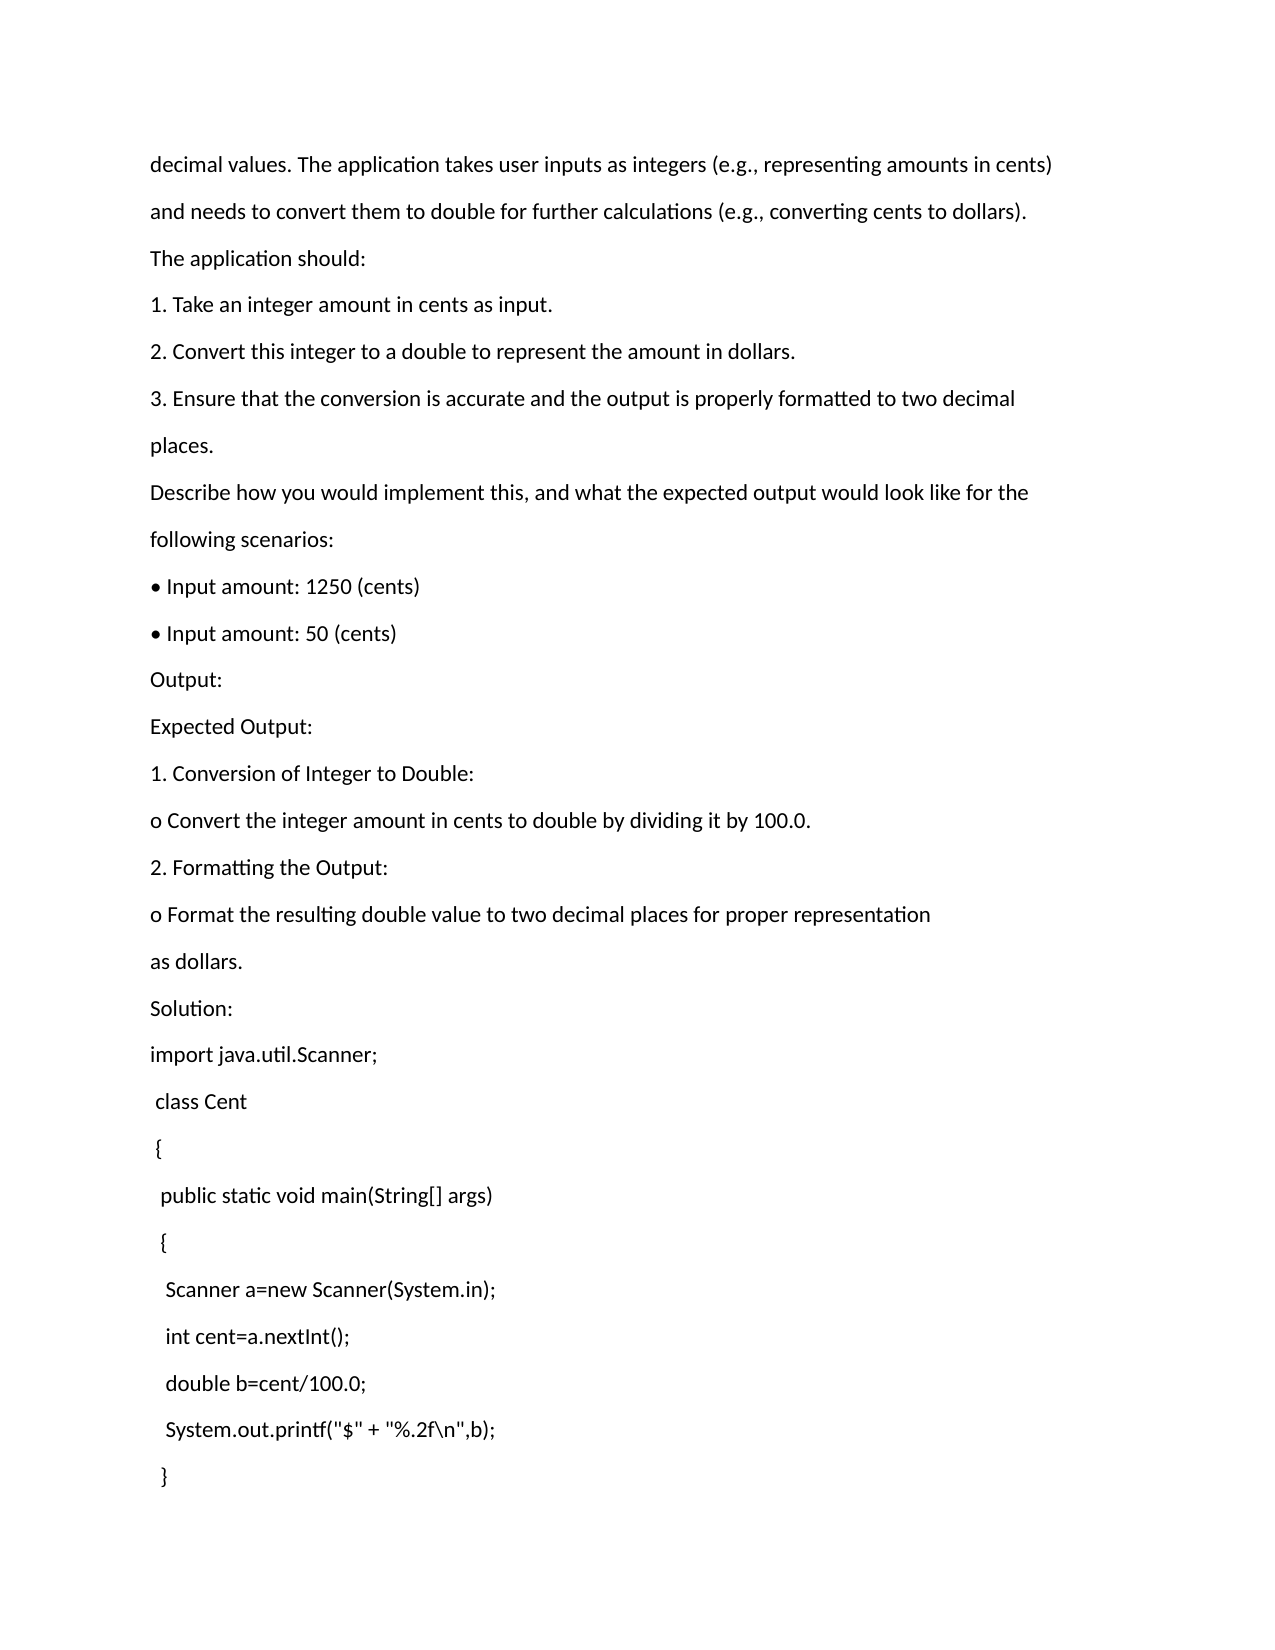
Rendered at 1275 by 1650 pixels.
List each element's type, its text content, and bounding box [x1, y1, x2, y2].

text following scenarios: [150, 525, 1125, 553]
text { [150, 1228, 1125, 1256]
text and needs to convert them to double for further calculations (e.g., converting cents to dollars). [150, 197, 1125, 225]
text int cent=a.nextInt(); [150, 1322, 1125, 1350]
text 1. Take an integer amount in cents as input. [150, 291, 1125, 319]
text double b=cent/100.0; [150, 1369, 1125, 1397]
text The application should: [150, 244, 1125, 272]
text Describe how you would implement this, and what the expected output would look like for the [150, 478, 1125, 506]
text public static void main(String[] args) [150, 1181, 1125, 1209]
text Solution: [150, 994, 1125, 1022]
text Scanner a=new Scanner(System.in); [150, 1275, 1125, 1303]
text } [150, 1462, 1125, 1491]
text { [150, 1134, 1125, 1162]
text o Format the resulting double value to two decimal places for proper representation [150, 900, 1125, 928]
text places. [150, 431, 1125, 459]
text class Cent [150, 1087, 1125, 1116]
text o Convert the integer amount in cents to double by dividing it by 100.0. [150, 806, 1125, 834]
text as dollars. [150, 947, 1125, 975]
text Expected Output: [150, 712, 1125, 741]
text • Input amount: 50 (cents) [150, 619, 1125, 647]
text Output: [150, 666, 1125, 694]
text • Input amount: 1250 (cents) [150, 572, 1125, 600]
text decimal values. The application takes user inputs as integers (e.g., representing amounts in cents) [150, 150, 1125, 178]
text 1. Conversion of Integer to Double: [150, 759, 1125, 787]
text 3. Ensure that the conversion is accurate and the output is properly formatted to two decimal [150, 384, 1125, 412]
text 2. Formatting the Output: [150, 853, 1125, 881]
text import java.util.Scanner; [150, 1041, 1125, 1069]
text 2. Convert this integer to a double to represent the amount in dollars. [150, 337, 1125, 366]
text System.out.printf("$" + "%.2f\n",b); [150, 1416, 1125, 1444]
